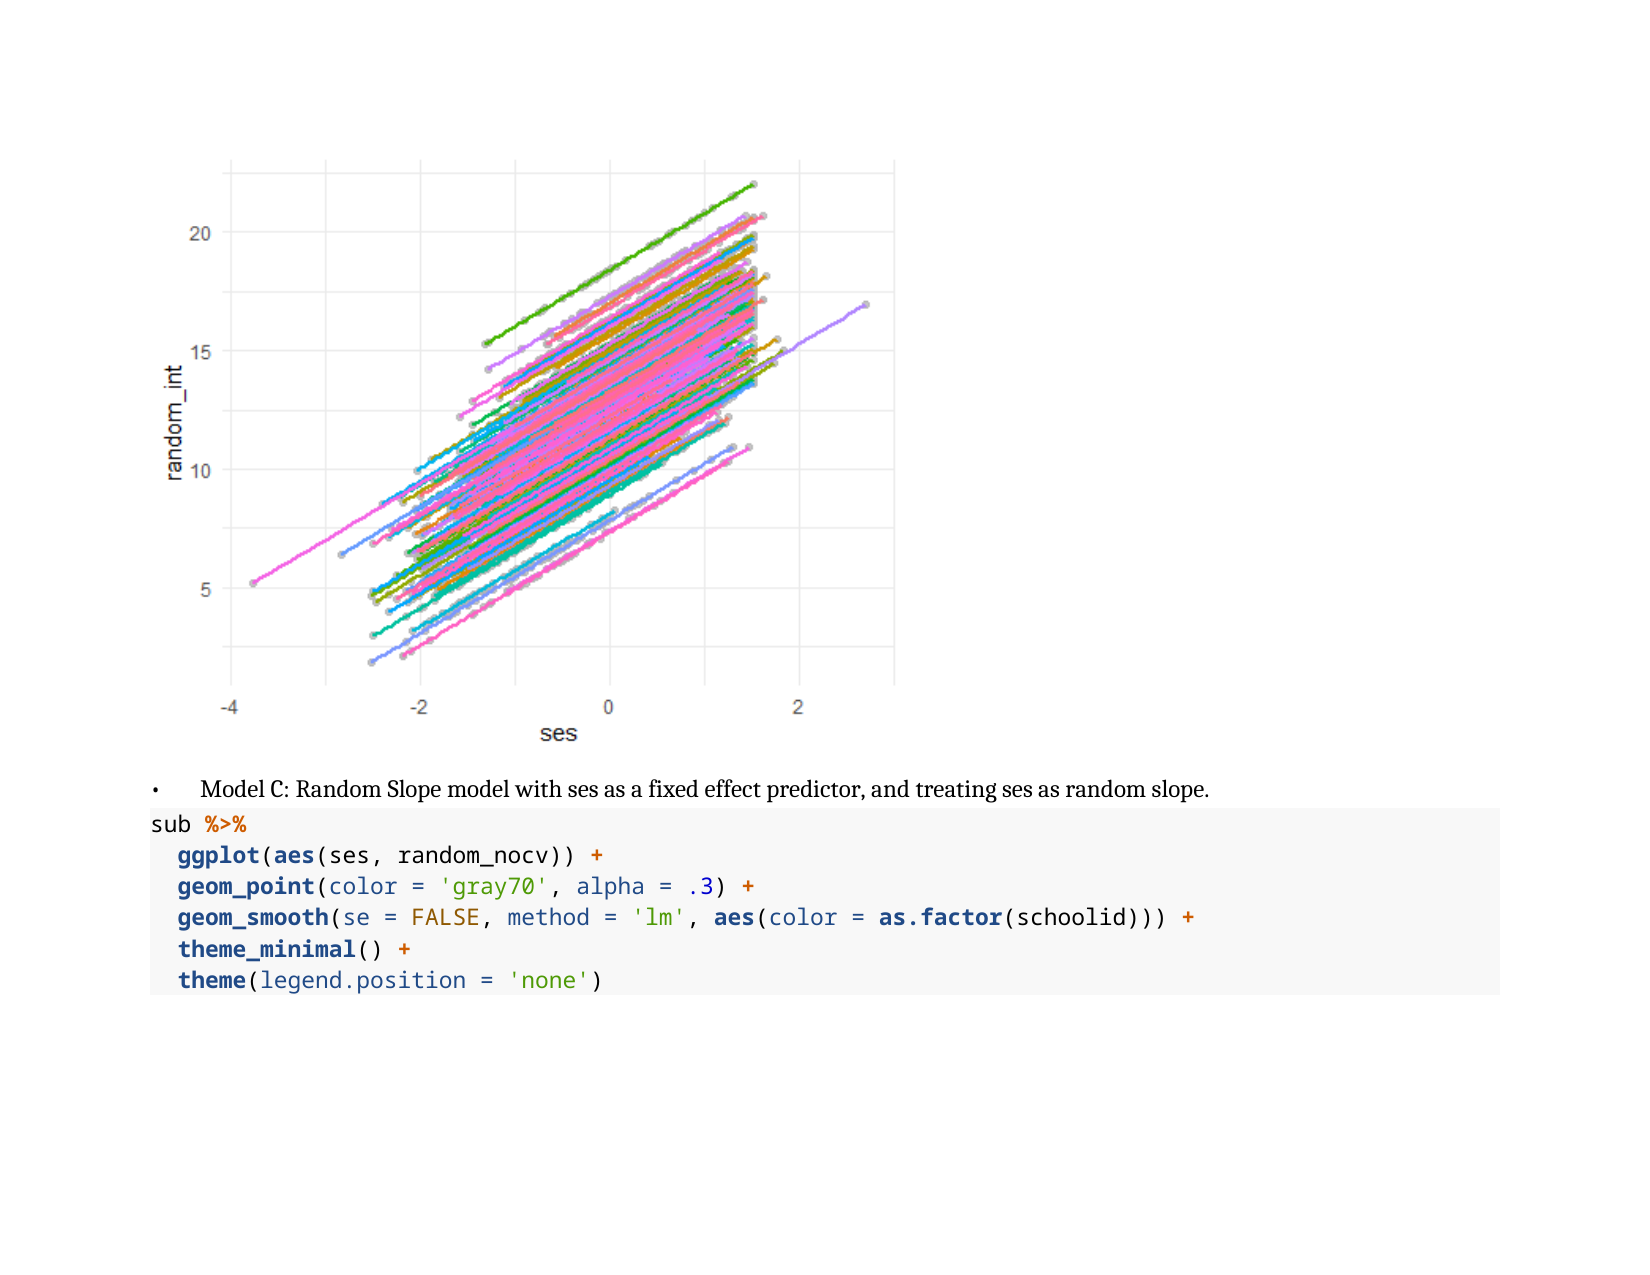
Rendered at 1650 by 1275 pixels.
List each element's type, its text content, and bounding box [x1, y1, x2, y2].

list Model C: Random Slope model with ses as a fixed effect predictor, and treating ses as random slope. [150, 775, 1500, 804]
text sub %>% ggplot(aes(ses, random_nocv)) + geom_point(color = 'gray70', alpha = .3) + geom_smooth(se = FALSE, method = 'lm', aes(color = as.factor(schoolid))) + theme_minimal() + theme(legend.position = 'none') [246, 808, 1500, 995]
picture [150, 150, 908, 757]
